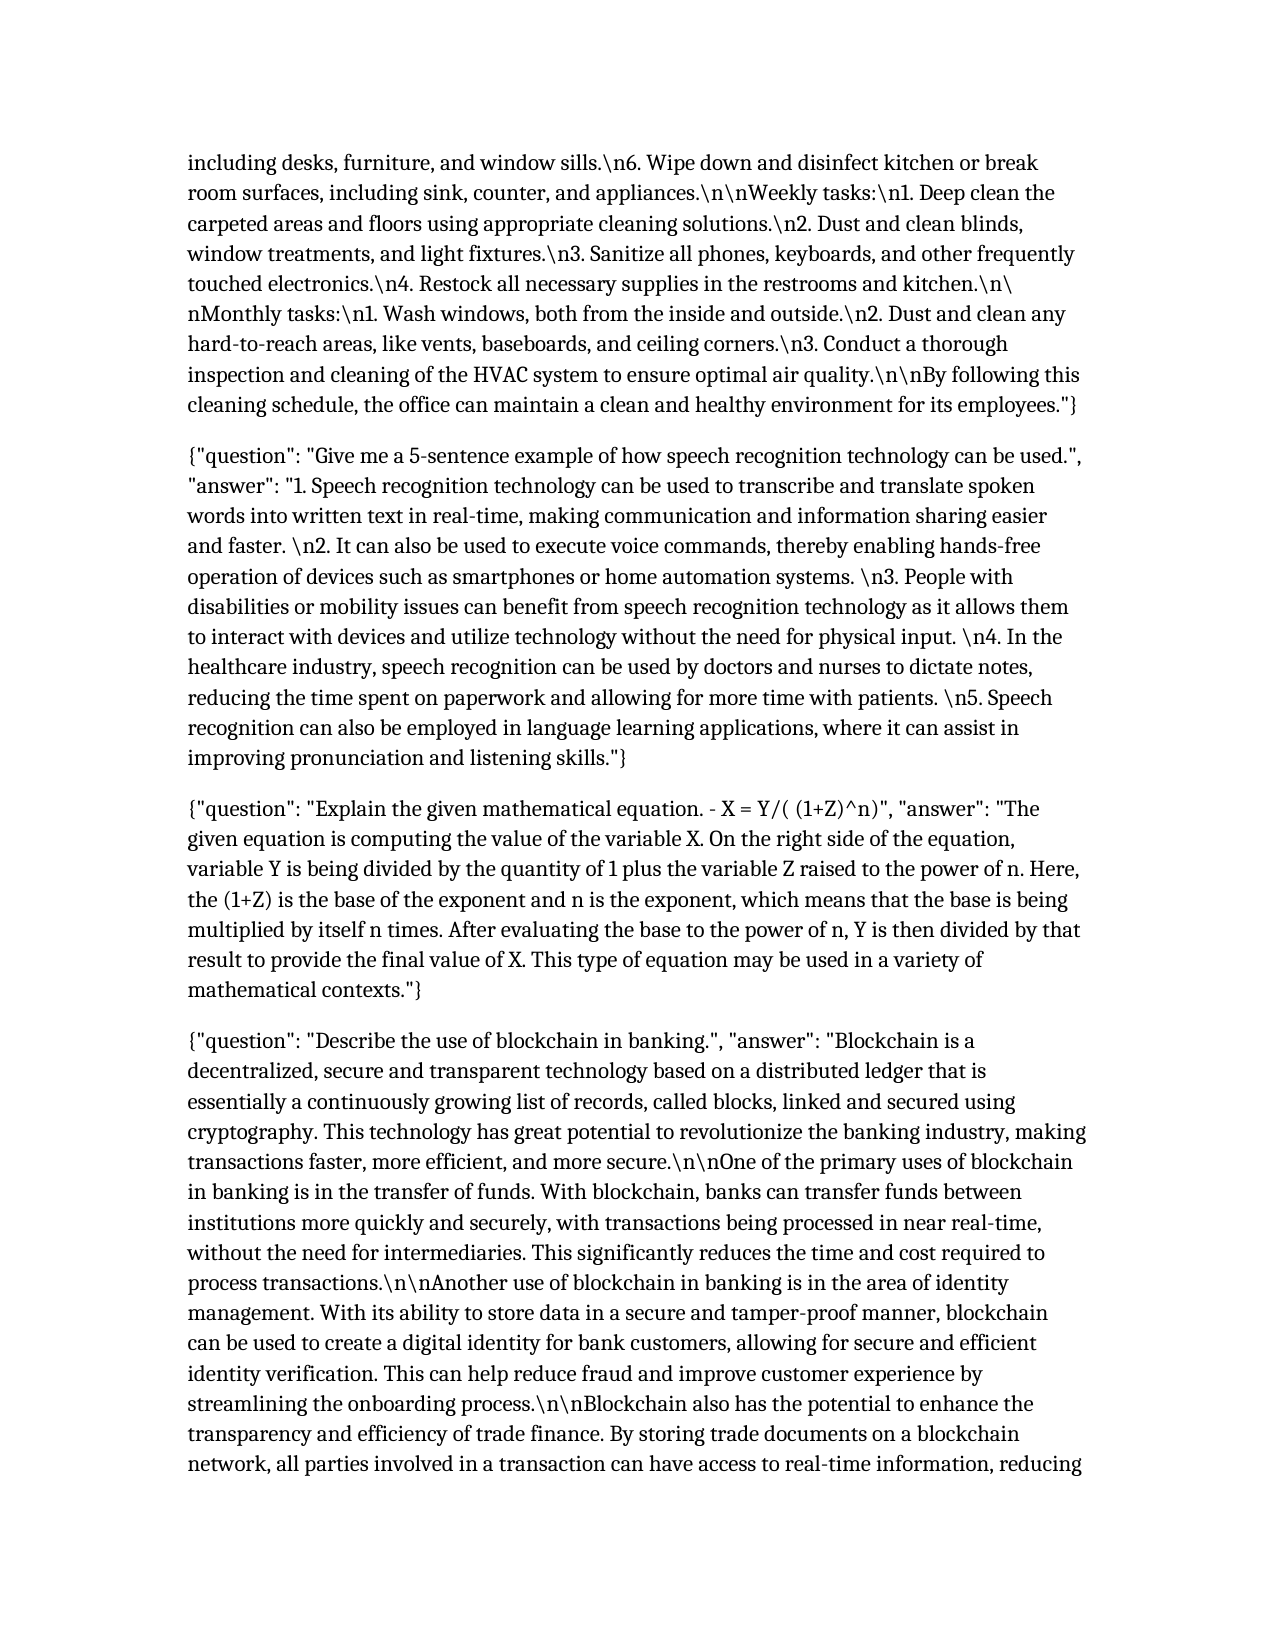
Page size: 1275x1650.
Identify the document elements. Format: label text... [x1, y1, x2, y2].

text {"question": "Explain the given mathematical equation. - X = Y/( (1+Z)^n)", "answer": "The given equation is computing the value of the variable X. On the right side of the equation, variable Y is being divided by the quantity of 1 plus the variable Z raised to the power of n. Here, the (1+Z) is the base of the exponent and n is the exponent, which means that the base is being multiplied by itself n times. After evaluating the base to the power of n, Y is then divided by that result to provide the final value of X. This type of equation may be used in a variety of mathematical contexts."} [187, 796, 1087, 1003]
text {"question": "Give me a 5-sentence example of how speech recognition technology can be used.", "answer": "1. Speech recognition technology can be used to transcribe and translate spoken words into written text in real-time, making communication and information sharing easier and faster. \n2. It can also be used to execute voice commands, thereby enabling hands-free operation of devices such as smartphones or home automation systems. \n3. People with disabilities or mobility issues can benefit from speech recognition technology as it allows them to interact with devices and utilize technology without the need for physical input. \n4. In the healthcare industry, speech recognition can be used by doctors and nurses to dictate notes, reducing the time spent on paperwork and allowing for more time with patients. \n5. Speech recognition can also be employed in language learning applications, where it can assist in improving pronunciation and listening skills."} [187, 443, 1087, 771]
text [187, 150, 1087, 418]
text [187, 1028, 1087, 1477]
